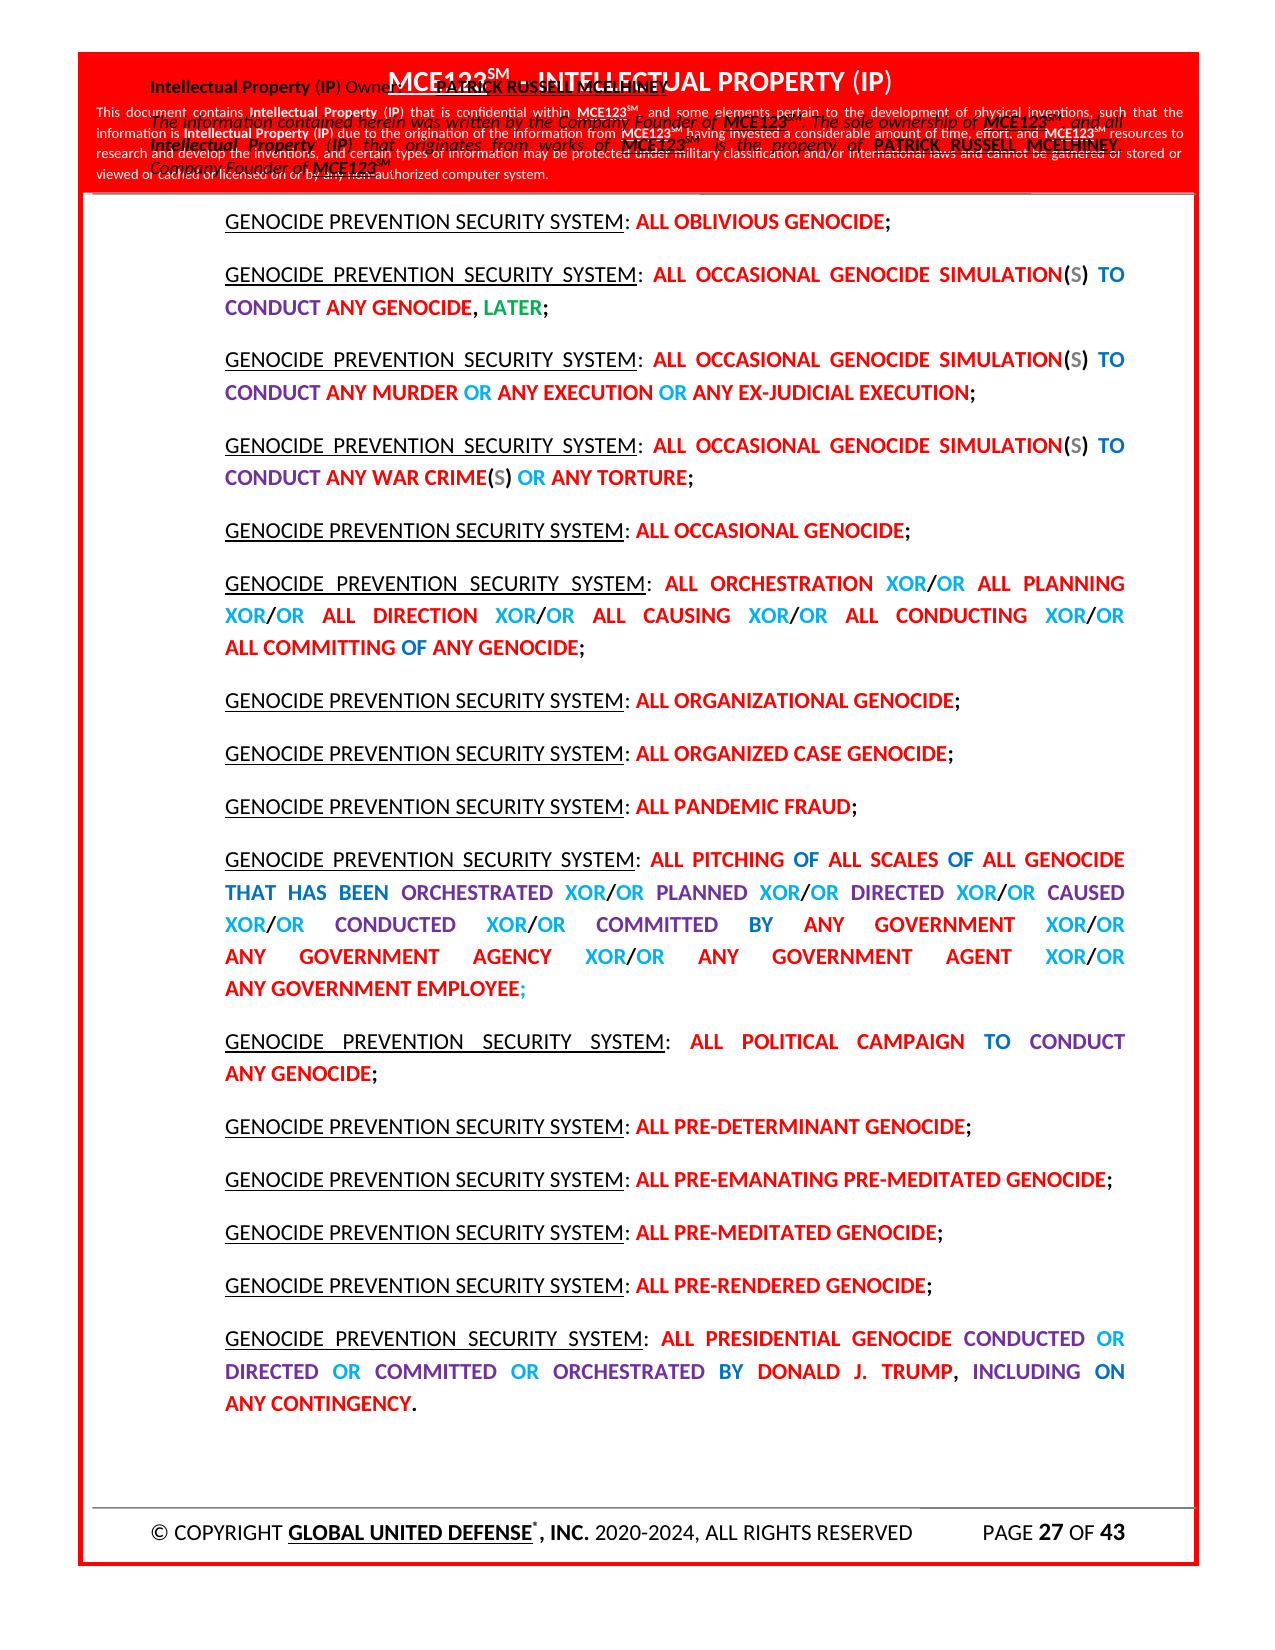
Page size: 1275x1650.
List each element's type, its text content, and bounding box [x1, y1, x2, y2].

text GENOCIDE PREVENTION SECURITY SYSTEM: ALL OCCASIONAL GENOCIDE; [225, 516, 1125, 544]
text GENOCIDE PREVENTION SECURITY SYSTEM: ALL PANDEMIC FRAUD; [225, 792, 1125, 821]
text GENOCIDE PREVENTION SECURITY SYSTEM: ALL OCCASIONAL GENOCIDE SIMULATION(S) TO CONDUCT ANY MURDER OR ANY EXECUTION OR ANY EX-JUDICIAL EXECUTION; [225, 346, 1125, 406]
text GENOCIDE PREVENTION SECURITY SYSTEM: ALL OCCASIONAL GENOCIDE SIMULATION(S) TO CONDUCT ANY GENOCIDE, LATER; [225, 260, 1125, 321]
text GENOCIDE PREVENTION SECURITY SYSTEM: ALL OBLIVIOUS GENOCIDE; [225, 207, 1125, 235]
text GENOCIDE PREVENTION SECURITY SYSTEM: ALL PRE-EMANATING PRE-MEDITATED GENOCIDE; [225, 1166, 1125, 1193]
text GENOCIDE PREVENTION SECURITY SYSTEM: ALL ORGANIZATIONAL GENOCIDE; [225, 686, 1125, 714]
text GENOCIDE PREVENTION SECURITY SYSTEM: ALL ORGANIZED CASE GENOCIDE; [225, 739, 1125, 767]
text GENOCIDE PREVENTION SECURITY SYSTEM: ALL PRESIDENTIAL GENOCIDE CONDUCTED OR DIRECTED OR COMMITTED OR ORCHESTRATED BY DONALD J. TRUMP, INCLUDING ON ANY CONTINGENCY. [225, 1324, 1125, 1417]
text GENOCIDE PREVENTION SECURITY SYSTEM: ALL OCCASIONAL GENOCIDE SIMULATION(S) TO CONDUCT ANY WAR CRIME(S) OR ANY TORTURE; [225, 431, 1125, 491]
text GENOCIDE PREVENTION SECURITY SYSTEM: ALL PRE-DETERMINANT GENOCIDE; [225, 1112, 1125, 1141]
text GENOCIDE PREVENTION SECURITY SYSTEM: ALL PRE-MEDITATED GENOCIDE; [225, 1218, 1125, 1247]
text GENOCIDE PREVENTION SECURITY SYSTEM: ALL PITCHING OF ALL SCALES OF ALL GENOCIDE THAT HAS BEEN ORCHESTRATED XOR/OR PLANNED XOR/OR DIRECTED XOR/OR CAUSED XOR/OR CONDUCTED XOR/OR COMMITTED BY ANY GOVERNMENT XOR/OR ANY GOVERNMENT AGENCY XOR/OR ANY GOVERNMENT AGENT XOR/OR ANY GOVERNMENT EMPLOYEE; [225, 846, 1125, 1002]
text GENOCIDE PREVENTION SECURITY SYSTEM: ALL PRE-RENDERED GENOCIDE; [225, 1272, 1125, 1299]
text GENOCIDE PREVENTION SECURITY SYSTEM: ALL ORCHESTRATION XOR/OR ALL PLANNING XOR/OR ALL DIRECTION XOR/OR ALL CAUSING XOR/OR ALL CONDUCTING XOR/OR ALL COMMITTING OF ANY GENOCIDE; [225, 569, 1125, 661]
text GENOCIDE PREVENTION SECURITY SYSTEM: ALL POLITICAL CAMPAIGN TO CONDUCT ANY GENOCIDE; [225, 1027, 1125, 1087]
